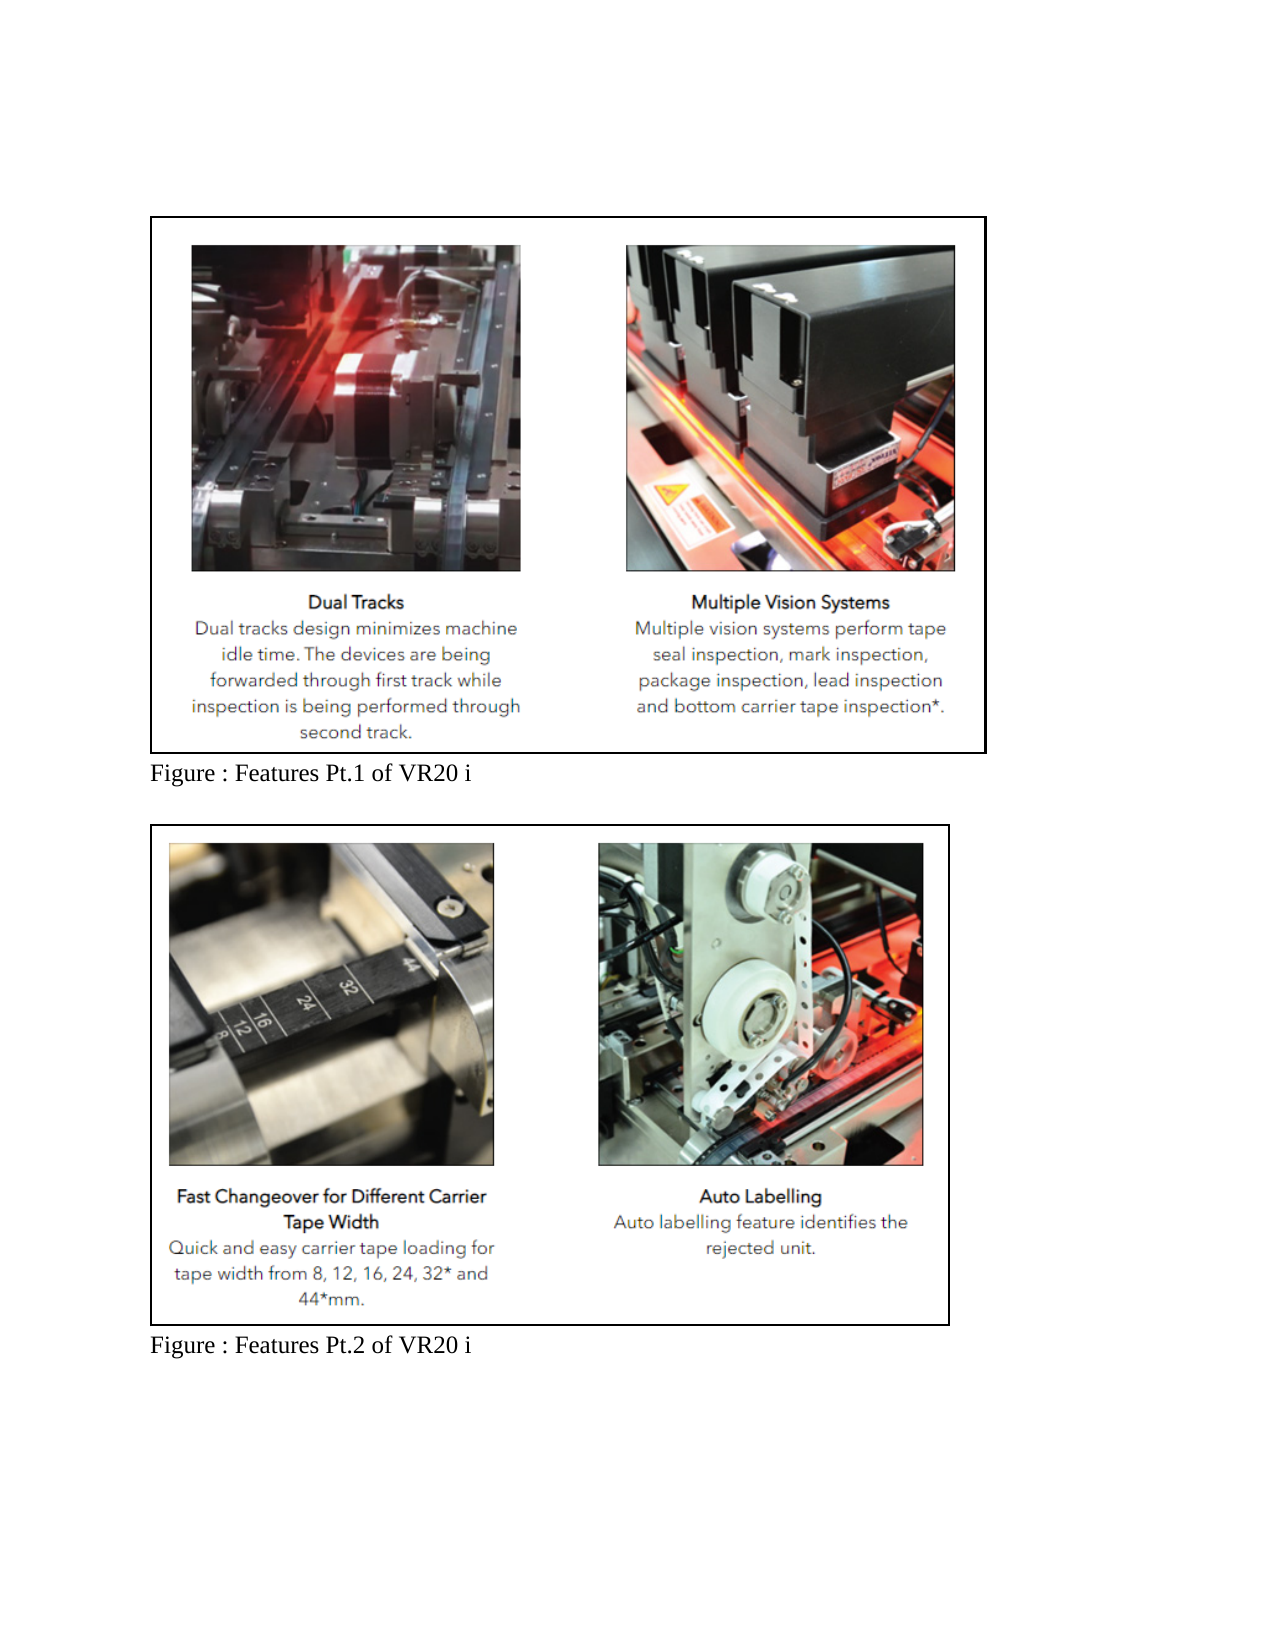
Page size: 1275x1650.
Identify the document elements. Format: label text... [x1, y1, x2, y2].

picture [152, 826, 948, 1324]
text Figure : Features Pt.2 of VR20 i [150, 1331, 1125, 1359]
text Figure : Features Pt.1 of VR20 i [150, 758, 1125, 787]
picture [152, 218, 984, 752]
